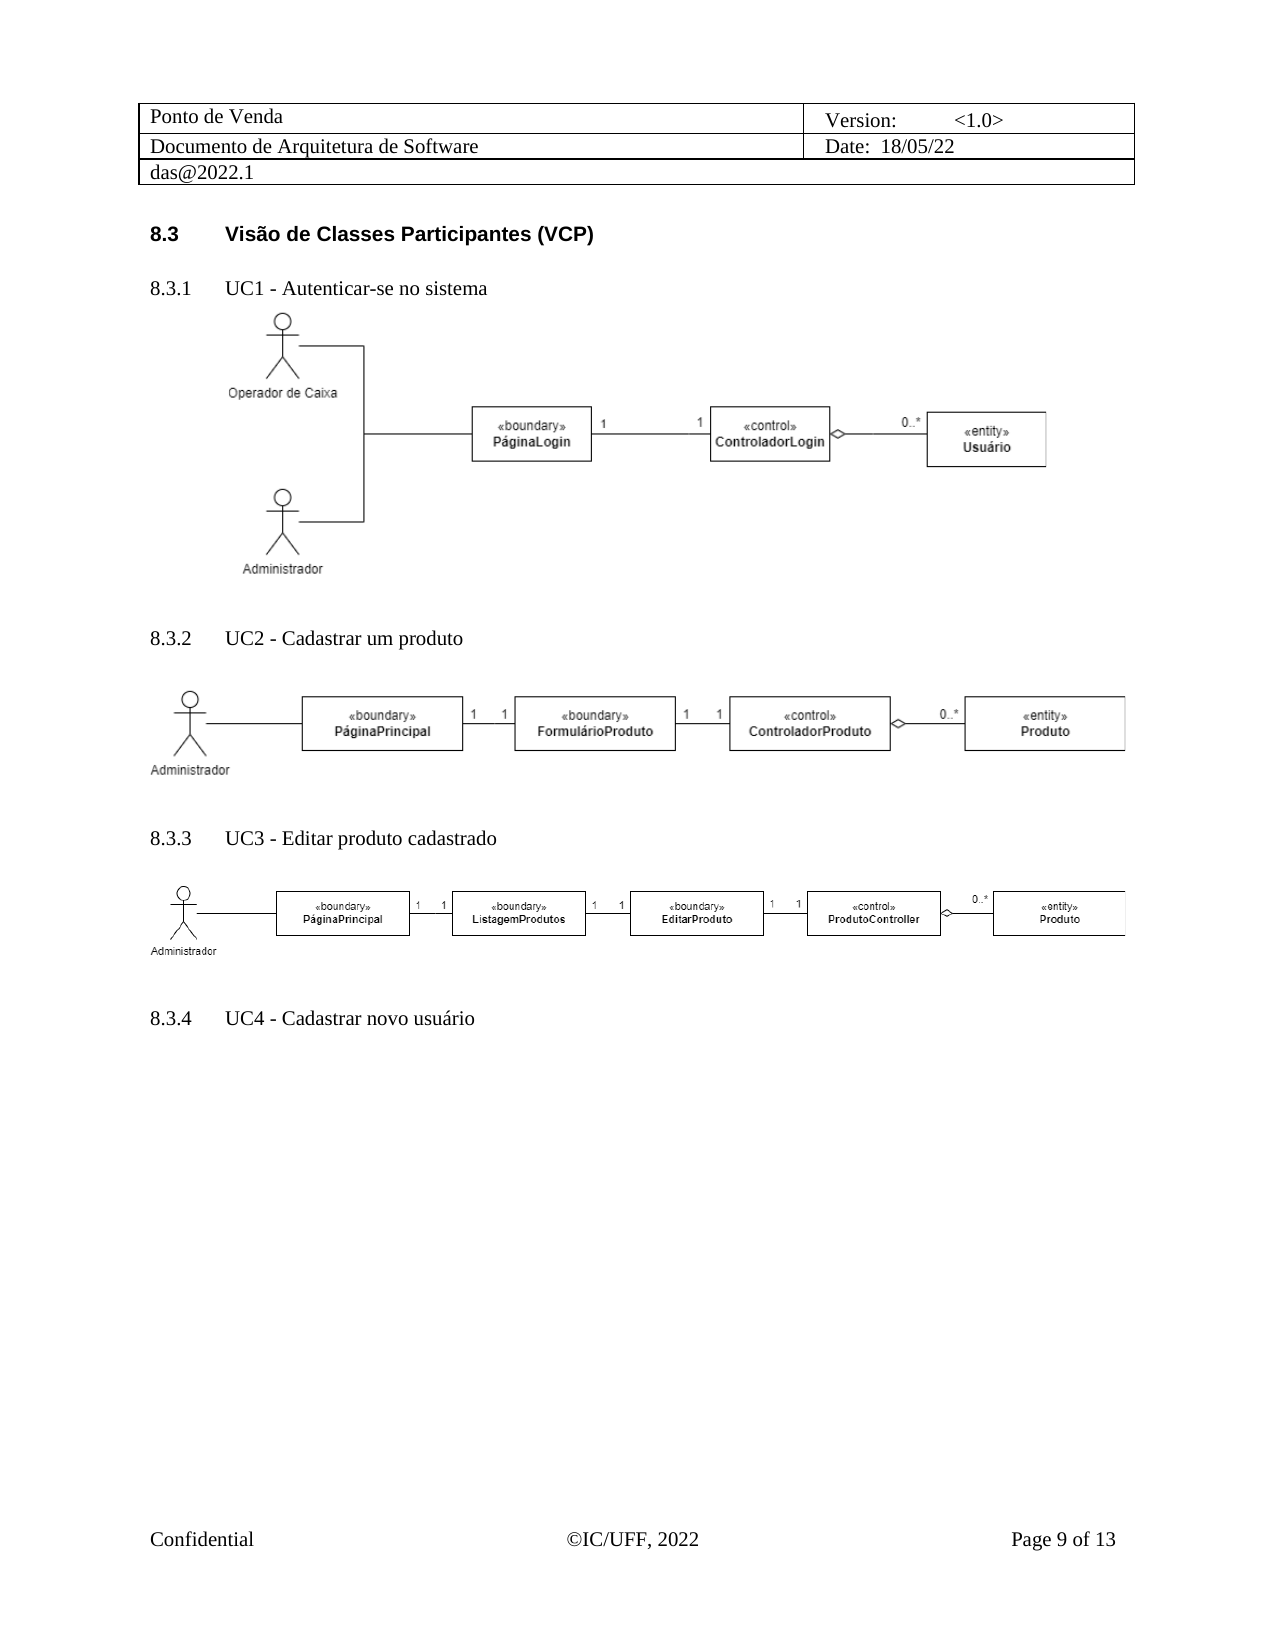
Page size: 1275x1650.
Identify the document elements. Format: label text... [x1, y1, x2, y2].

subtitle Visão de Classes Participantes (VCP) [150, 222, 1125, 246]
picture [150, 674, 1125, 779]
list UC1 - Autenticar-se no sistema [150, 276, 1125, 300]
list UC2 - Cadastrar um produto [150, 626, 1125, 650]
picture [228, 300, 1047, 578]
picture [150, 874, 1125, 958]
list UC3 - Editar produto cadastrado [150, 826, 1125, 850]
list UC4 - Cadastrar novo usuário [150, 1006, 1125, 1030]
